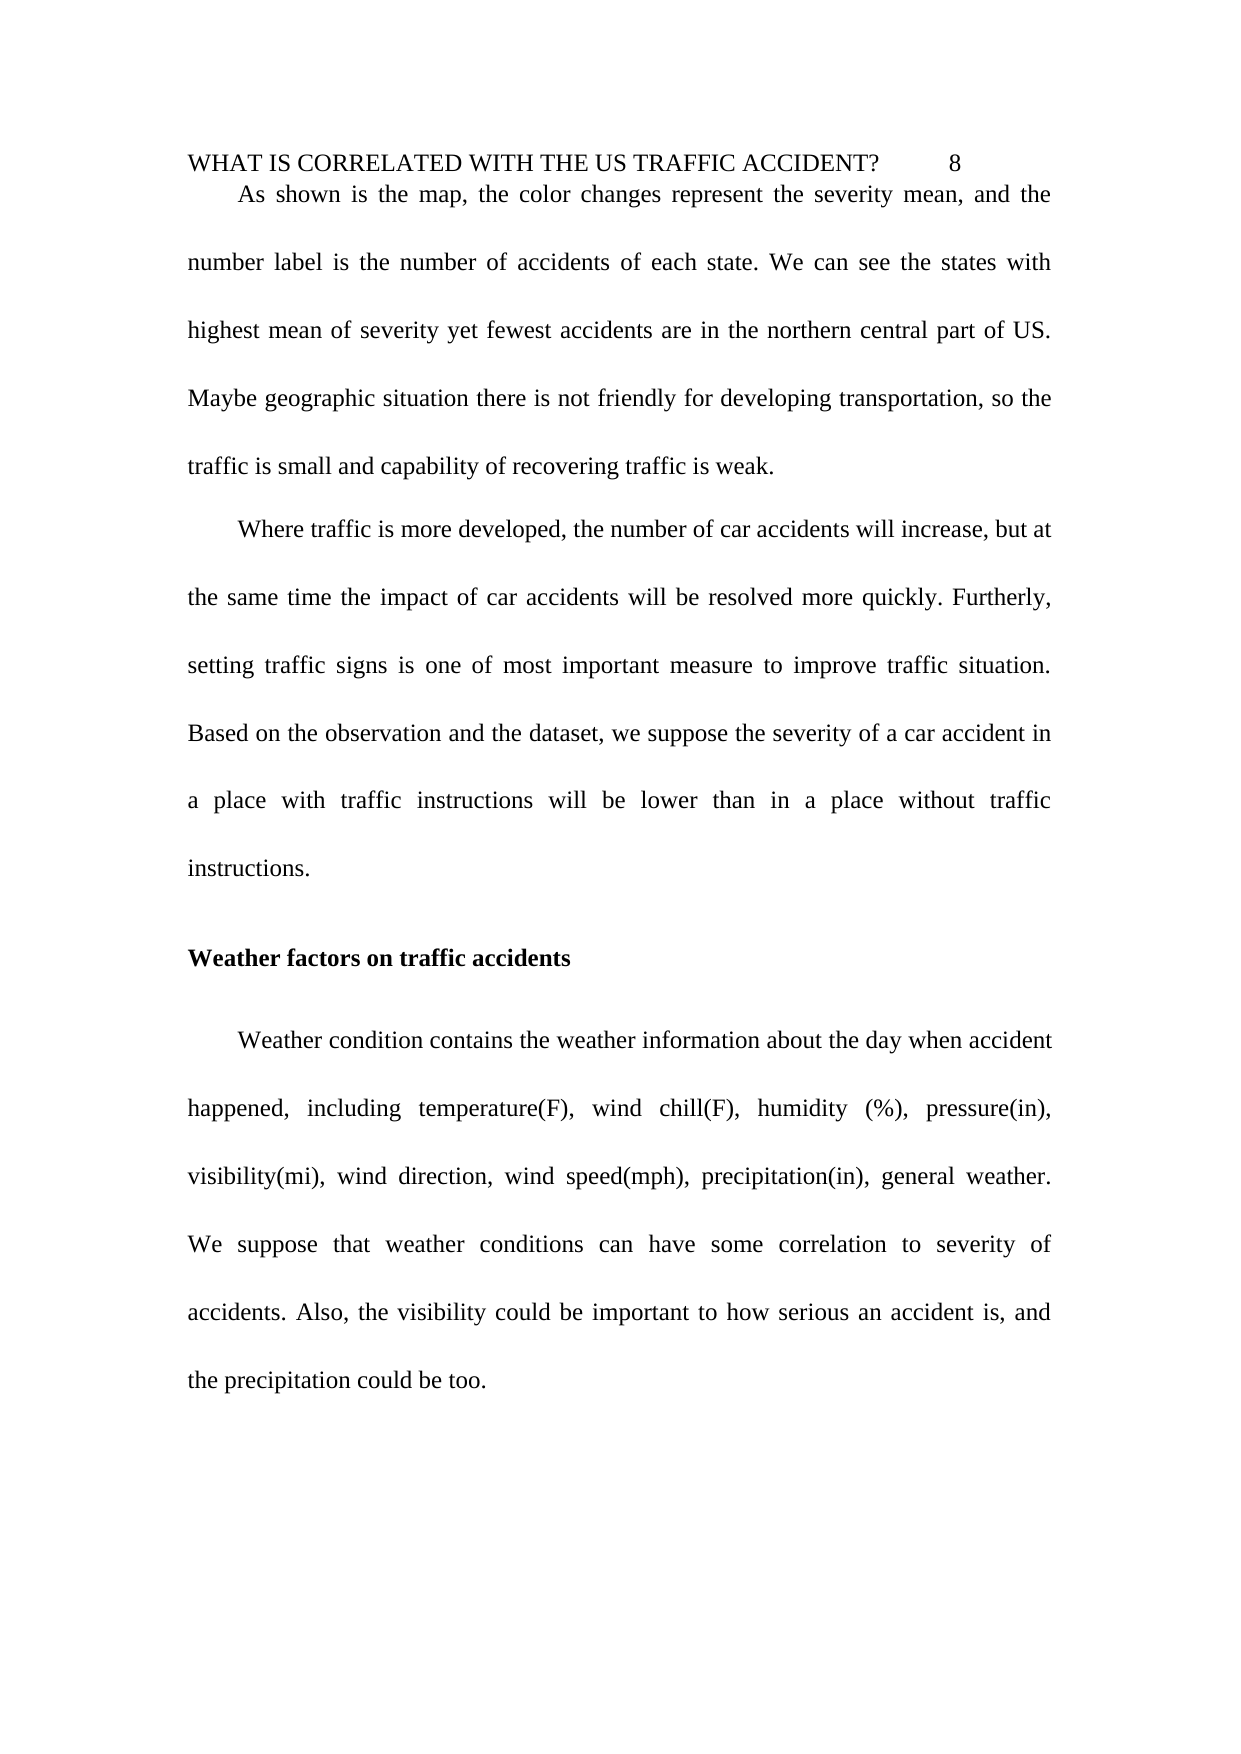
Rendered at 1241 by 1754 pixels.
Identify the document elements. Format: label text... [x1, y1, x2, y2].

text Weather condition contains the weather information about the day when accident happened, including temperature(F), wind chill(F), humidity (%), pressure(in), visibility(mi), wind direction, wind speed(mph), precipitation(in), general weather. We suppose that weather conditions can have some correlation to severity of accidents. Also, the visibility could be important to how serious an accident is, and the precipitation could be too. [187, 1023, 1053, 1396]
text As shown is the map, the color changes represent the severity mean, and the number label is the number of accidents of each state. We can see the states with highest mean of severity yet fewest accidents are in the northern central part of US. Maybe geographic situation there is not friendly for developing transportation, so the traffic is small and capability of recovering traffic is weak. [187, 177, 1053, 483]
text Where traffic is more developed, the number of car accidents will increase, but at the same time the impact of car accidents will be resolved more quickly. Furtherly, setting traffic signs is one of most important measure to improve traffic situation. Based on the observation and the dataset, we suppose the severity of a car accident in a place with traffic instructions will be lower than in a place without traffic instructions. [187, 511, 1053, 885]
subtitle Weather factors on traffic accidents [187, 941, 1053, 975]
